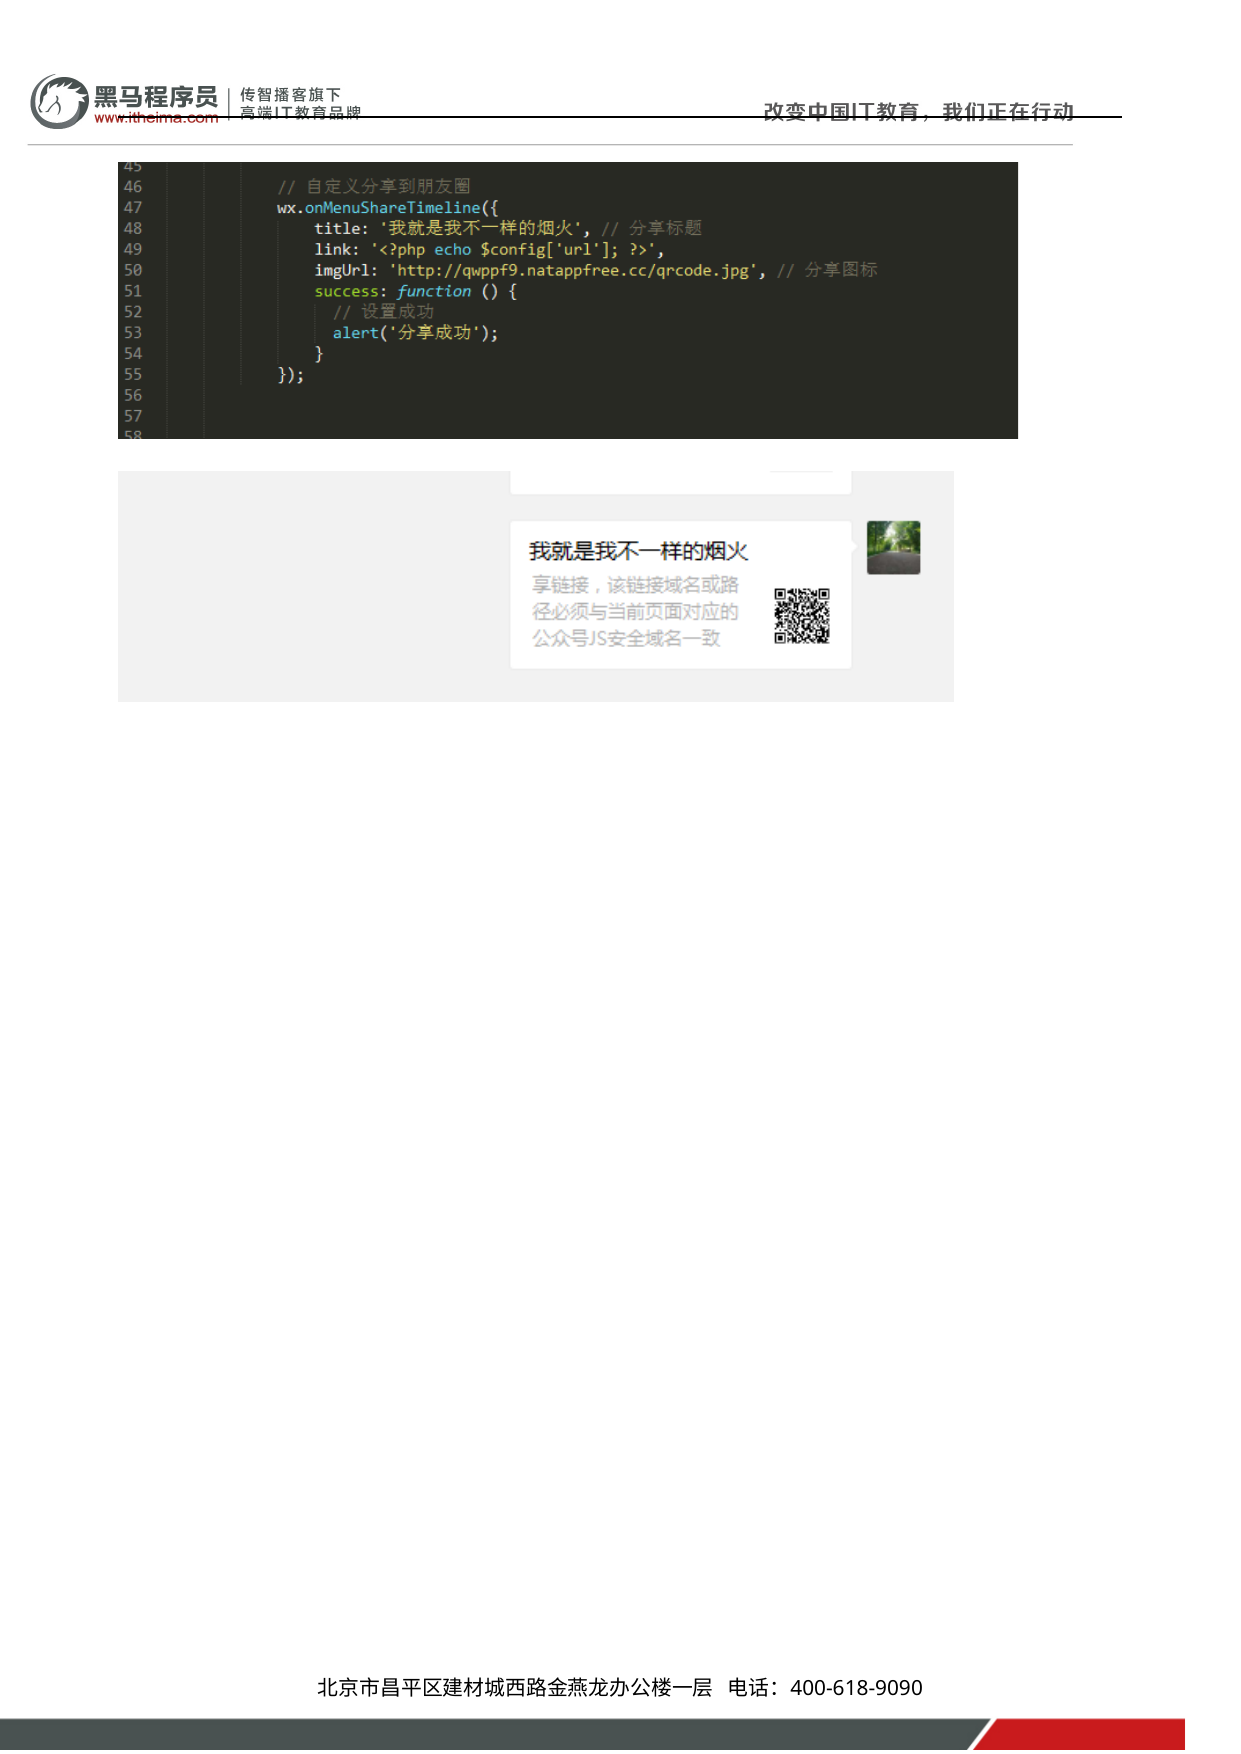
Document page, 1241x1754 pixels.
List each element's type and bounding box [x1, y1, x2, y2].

picture [0, 3, 1176, 153]
picture [0, 1659, 1186, 1750]
picture [118, 162, 1019, 439]
picture [118, 471, 954, 702]
